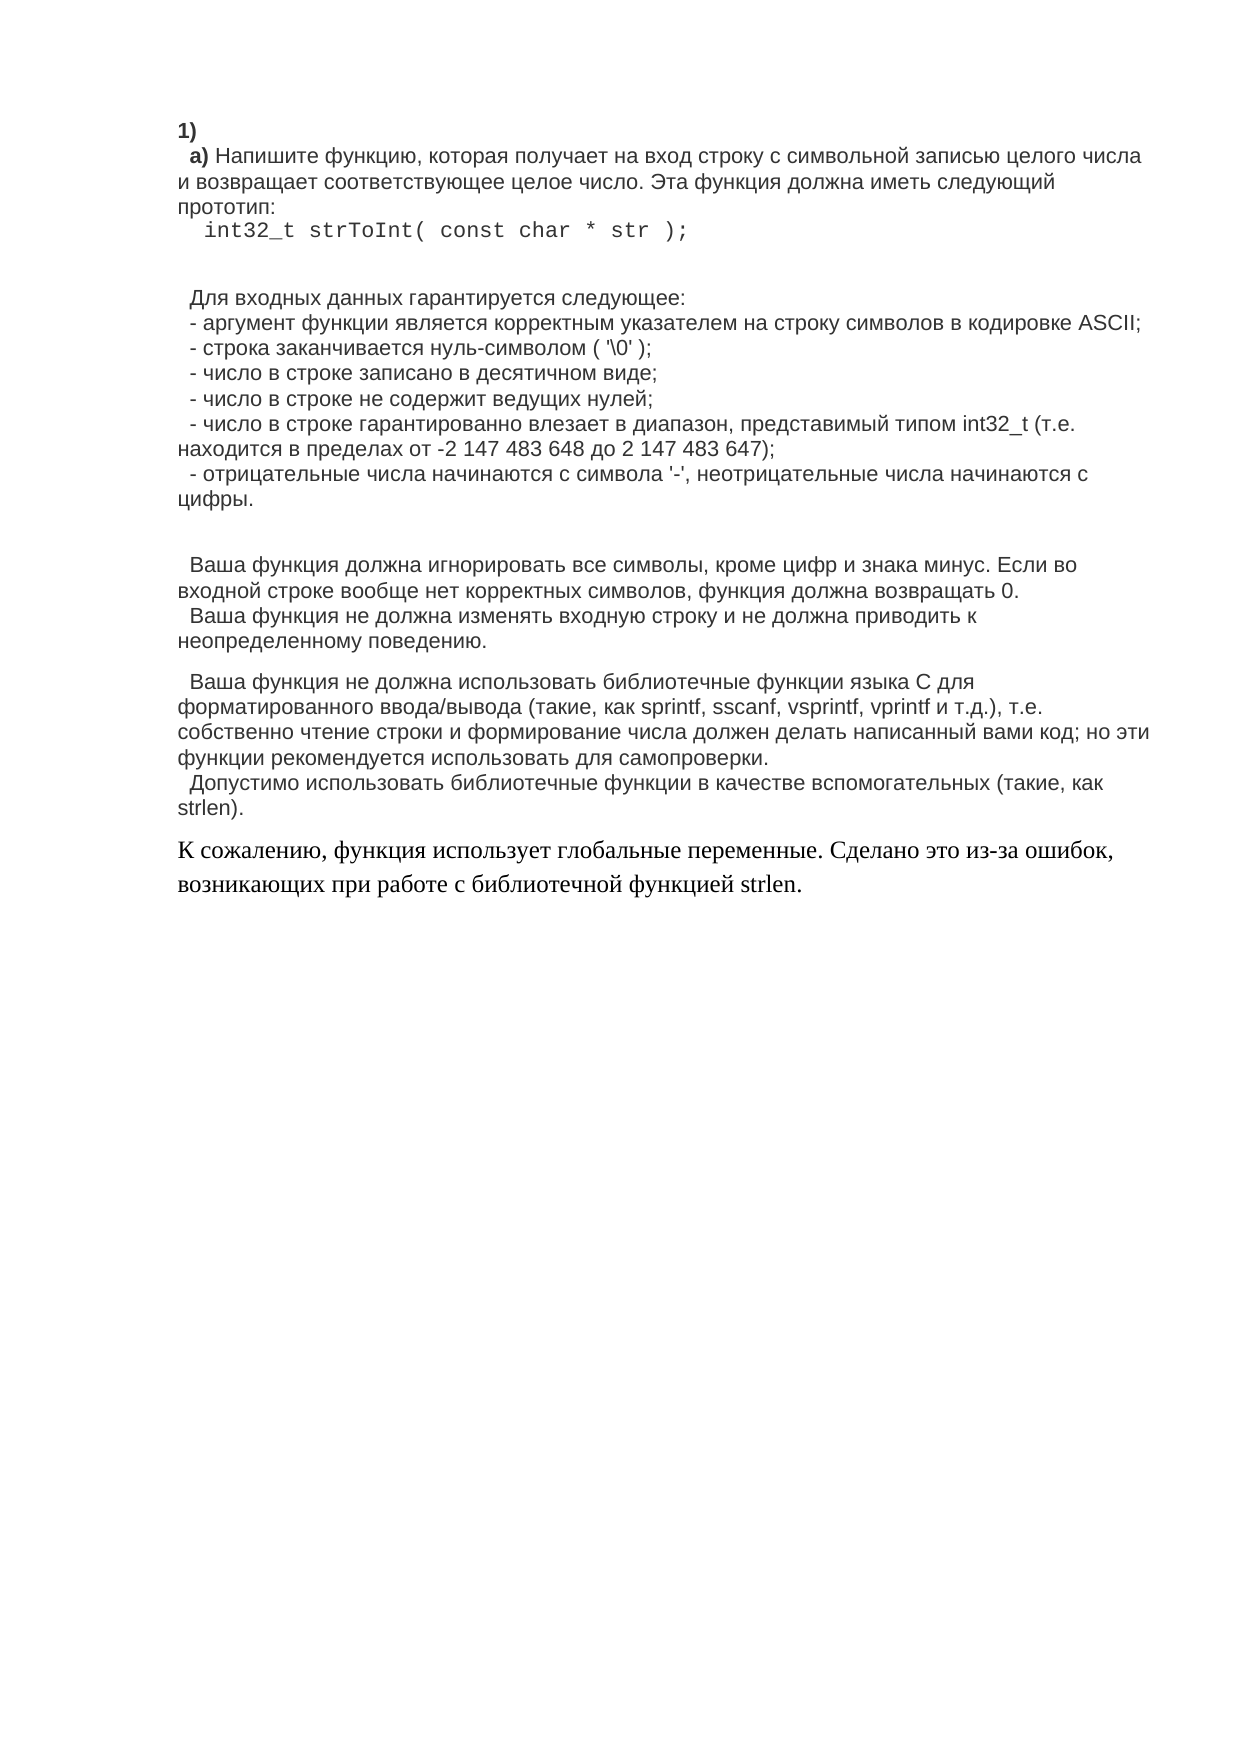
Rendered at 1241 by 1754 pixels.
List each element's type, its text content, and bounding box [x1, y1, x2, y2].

text Для входных данных гарантируется следующее: - аргумент функции является корректным указателем на строку символов в кодировке ASCII; - строка заканчивается нуль-символом ( '\0' ); - число в строке записано в десятичном виде; - число в строке не содержит ведущих нулей; - число в строке гарантированно влезает в диапазон, представимый типом int32_t (т.е. находится в пределах от -2 147 483 648 до 2 147 483 647); - отрицательные числа начинаются с символа '-', неотрицательные числа начинаются с цифры. [177, 259, 1152, 511]
text Ваша функция не должна использовать библиотечные функции языка С для форматированного ввода/вывода (такие, как sprintf, sscanf, vsprintf, vprintf и т.д.), т.е. собственно чтение строки и формирование числа должен делать написанный вами код; но эти функции рекомендуется использовать для самопроверки. Допустимо использовать библиотечные функции в качестве вспомогательных (такие, как strlen). [177, 669, 1152, 820]
text Ваша функция должна игнорировать все символы, кроме цифр и знака минус. Если во входной строке вообще нет корректных символов, функция должна возвращать 0. Ваша функция не должна изменять входную строку и не должна приводить к неопределенному поведению. [177, 527, 1152, 653]
text К сожалению, функция использует глобальные переменные. Сделано это из-за ошибок, возникающих при работе с библиотечной функцией strlen. [177, 836, 1152, 897]
text 1) а) Напишите функцию, которая получает на вход строку с символьной записью целого числа и возвращает соответствующее целое число. Эта функция должна иметь следующий прототип: int32_t strToInt( const char * str ); [177, 118, 1152, 244]
